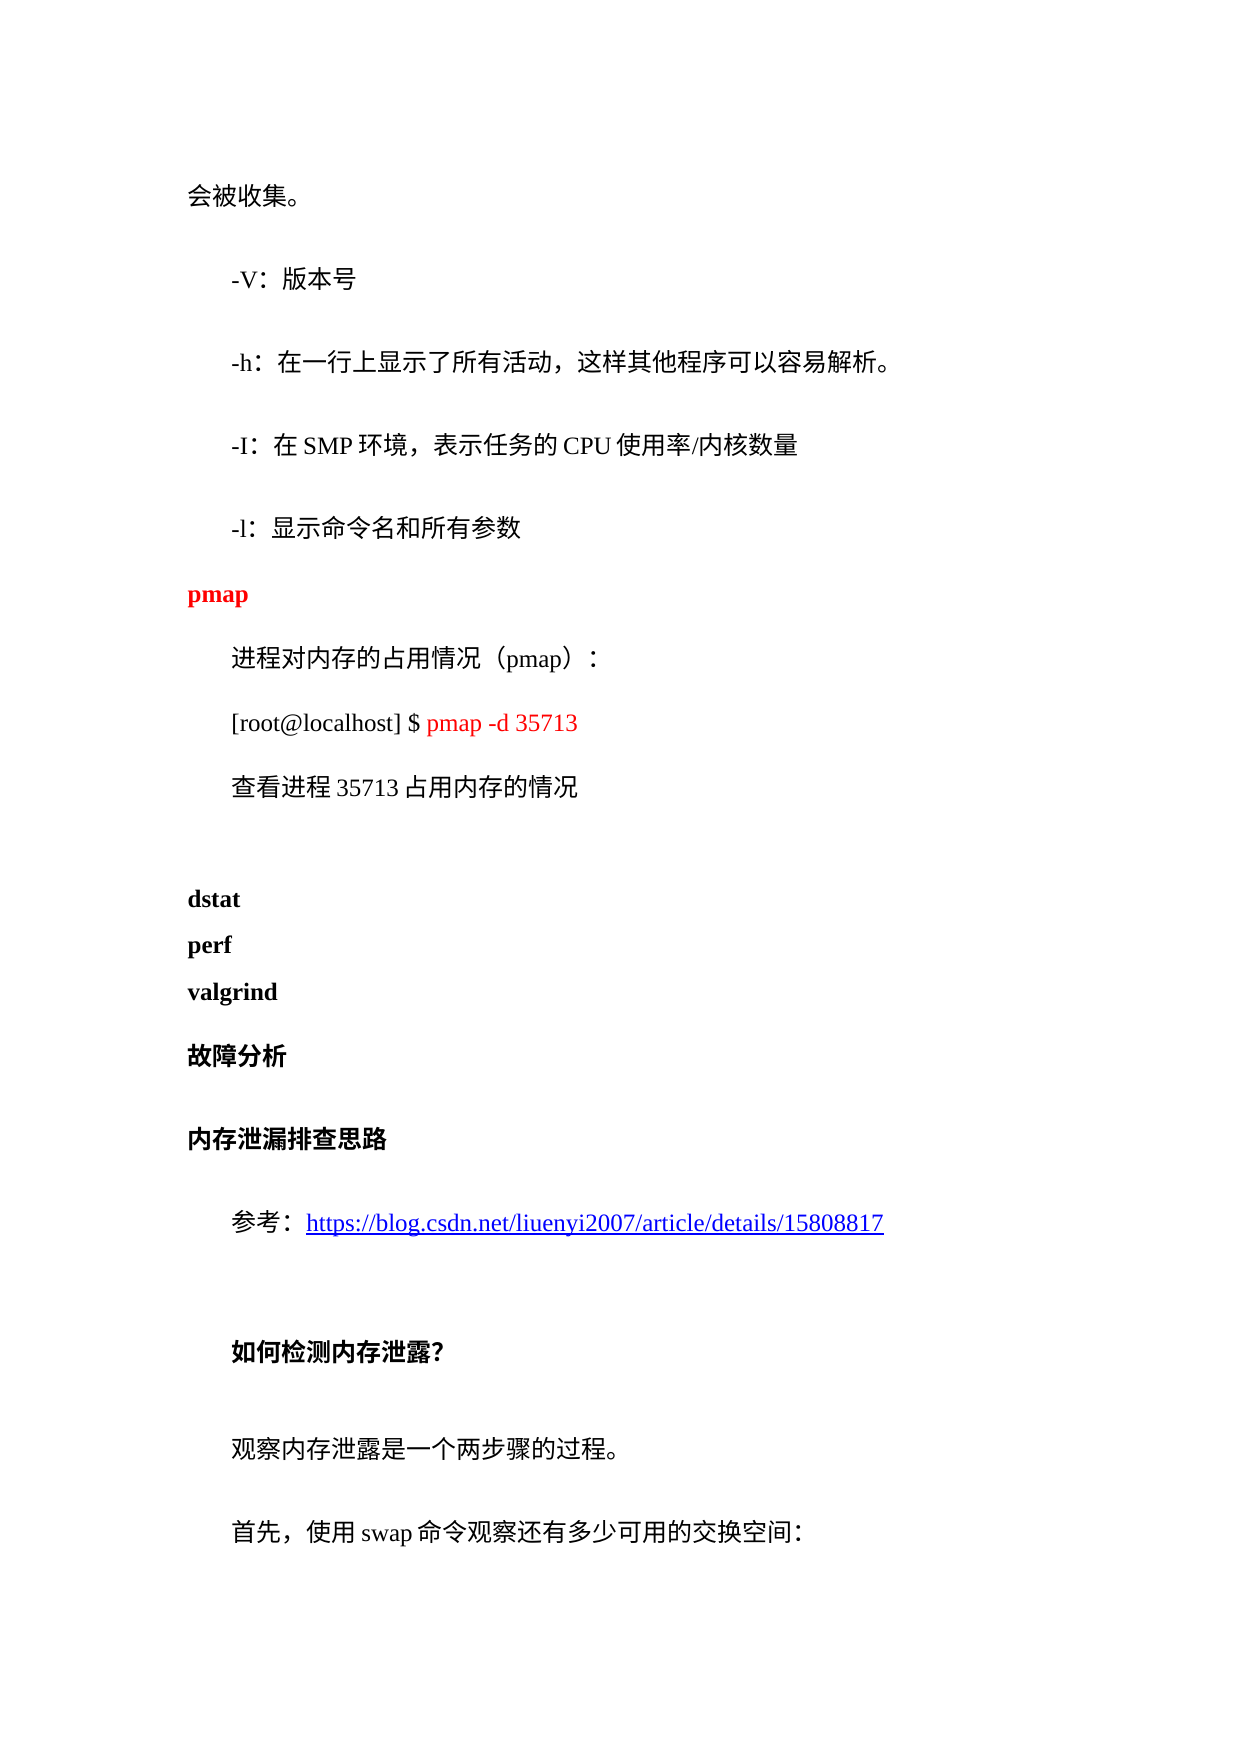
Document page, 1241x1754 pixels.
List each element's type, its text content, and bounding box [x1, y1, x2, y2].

subtitle 故障分析 [187, 1022, 1053, 1087]
subtitle perf [187, 929, 1053, 962]
text 注意：task和子线程的全局的统计信息和pidstat选项无关。这些统计信息不会对应到当前的统计间隔，这些统计信息只有在子线程kill或者完成的时候才会被收集。 [187, 162, 1053, 227]
subtitle 内存泄漏排查思路 [187, 1105, 1053, 1170]
text [root@localhost] $ pmap -d 35713 [187, 707, 1053, 739]
text -l：显示命令名和所有参数 [187, 494, 1053, 559]
subtitle dstat [187, 883, 1053, 915]
text -h：在一行上显示了所有活动，这样其他程序可以容易解析。 [187, 328, 1053, 393]
subtitle valgrind [187, 976, 1053, 1008]
text -V：版本号 [187, 245, 1053, 310]
list pmap [187, 578, 1053, 610]
text 首先，使用swap命令观察还有多少可用的交换空间： [187, 1498, 1053, 1563]
text -I：在SMP环境，表示任务的CPU使用率/内核数量 [187, 411, 1053, 476]
text 查看进程35713占用内存的情况 [187, 753, 1053, 818]
text 参考：https://blog.csdn.net/liuenyi2007/article/details/15808817 [187, 1188, 1053, 1253]
text 如何检测内存泄露？ 观察内存泄露是一个两步骤的过程。 [187, 1318, 1053, 1480]
text 进程对内存的占用情况（pmap）： [187, 624, 1053, 689]
